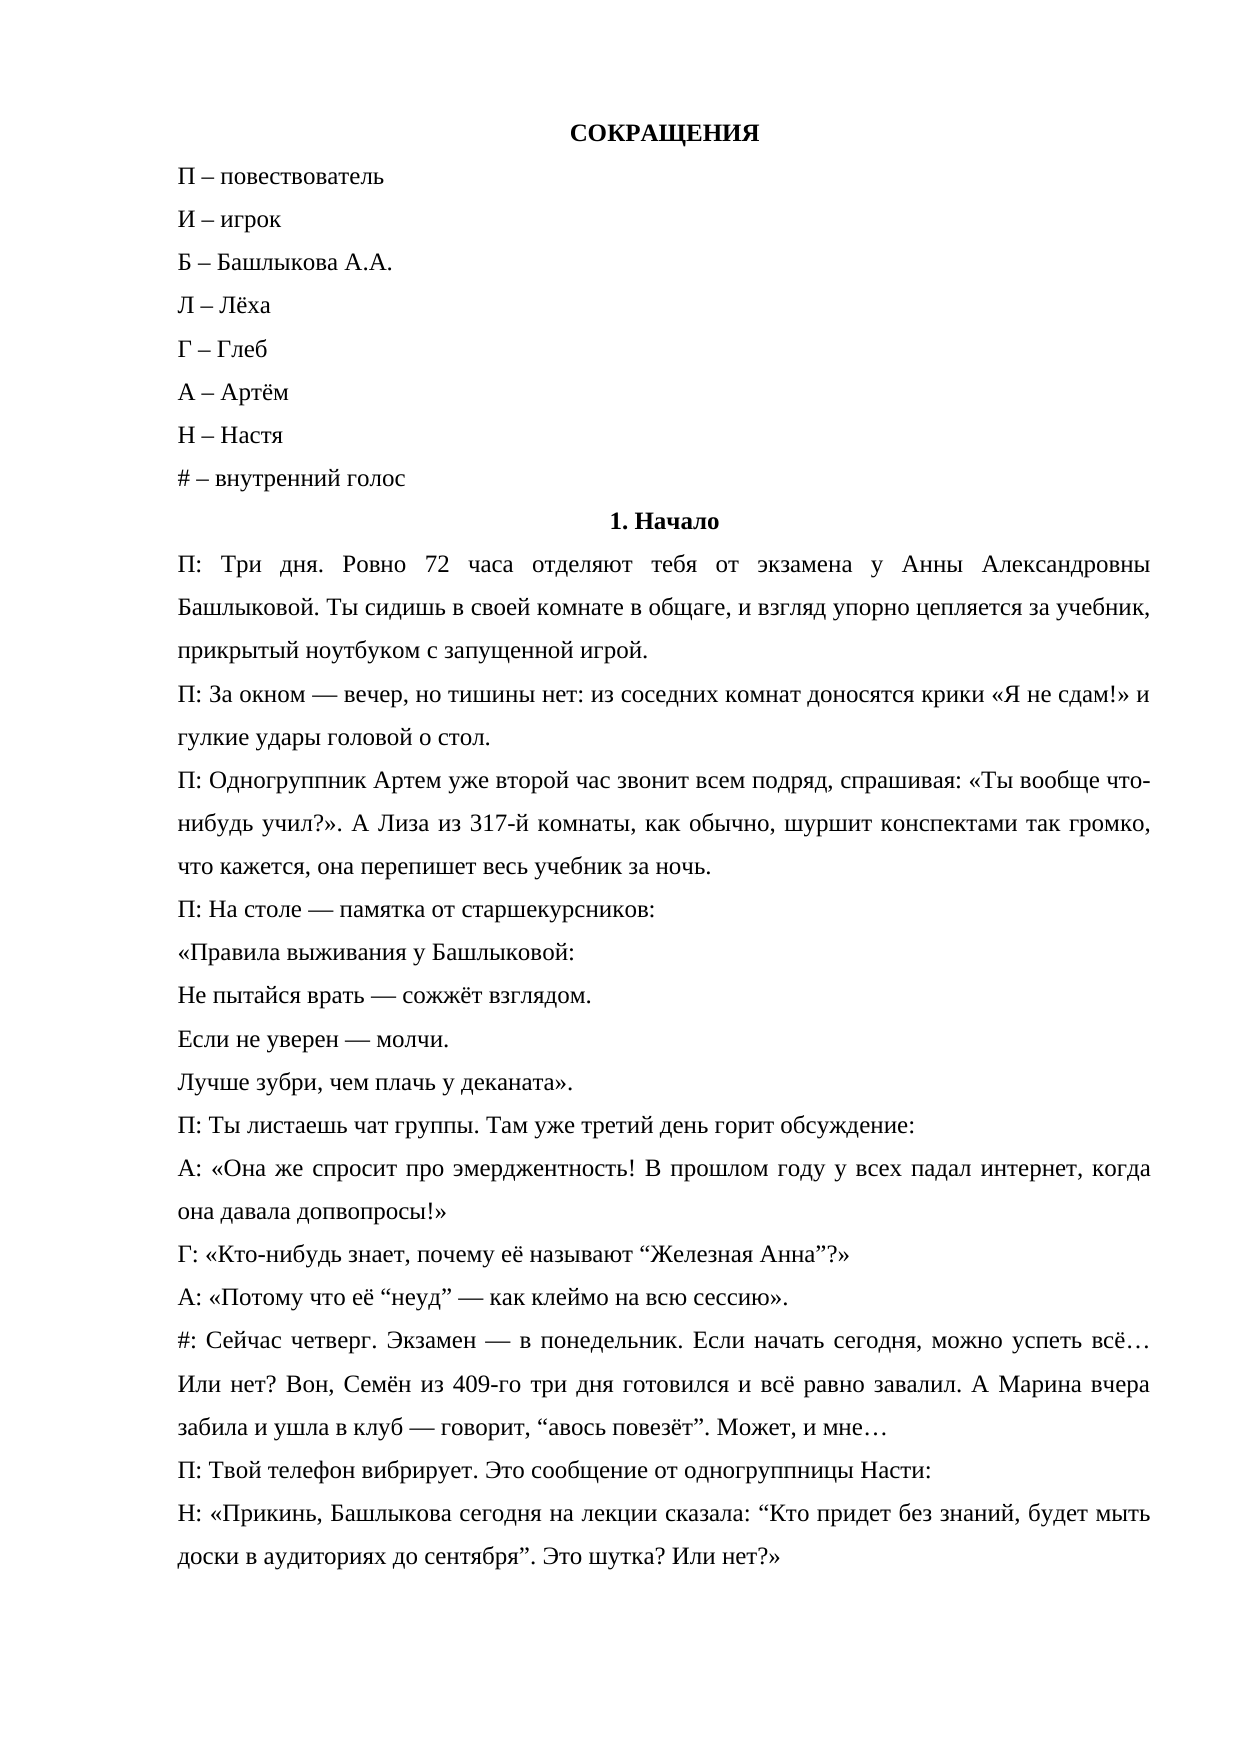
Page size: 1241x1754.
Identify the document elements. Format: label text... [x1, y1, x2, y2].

text 1. Начало [177, 506, 1152, 535]
text Н: «Прикинь, Башлыкова сегодня на лекции сказала: “Кто придет без знаний, будет мыть доски в аудиториях до сентября”. Это шутка? Или нет?» [177, 1498, 1152, 1570]
text И – игрок [177, 204, 1152, 233]
text «Правила выживания у Башлыковой: [177, 937, 1152, 966]
text Лучше зубри, чем плачь у деканата». [177, 1067, 1152, 1096]
text Не пытайся врать — сожжёт взглядом. [177, 981, 1152, 1009]
text А – Артём [177, 377, 1152, 406]
text Г – Глеб [177, 334, 1152, 362]
text П: Три дня. Ровно 72 часа отделяют тебя от экзамена у Анны Александровны Башлыковой. Ты сидишь в своей комнате в общаге, и взгляд упорно цепляется за учебник, прикрытый ноутбуком с запущенной игрой. [177, 549, 1152, 664]
text Если не уверен — молчи. [177, 1024, 1152, 1052]
text Б – Башлыкова А.А. [177, 247, 1152, 276]
text П: За окном — вечер, но тишины нет: из соседних комнат доносятся крики «Я не сдам!» и гулкие удары головой о стол. [177, 679, 1152, 751]
text Н – Настя [177, 420, 1152, 449]
text П: Ты листаешь чат группы. Там уже третий день горит обсуждение: [177, 1110, 1152, 1139]
text А: «Она же спросит про эмерджентность! В прошлом году у всех падал интернет, когда она давала допвопросы!» [177, 1153, 1152, 1225]
text Г: «Кто-нибудь знает, почему её называют “Железная Анна”?» [177, 1239, 1152, 1268]
text # – внутренний голос [177, 463, 1152, 492]
text СОКРАЩЕНИЯ [177, 118, 1152, 147]
text П: Одногруппник Артем уже второй час звонит всем подряд, спрашивая: «Ты вообще что-нибудь учил?». А Лиза из 317-й комнаты, как обычно, шуршит конспектами так громко, что кажется, она перепишет весь учебник за ночь. [177, 765, 1152, 880]
text П: Твой телефон вибрирует. Это сообщение от одногруппницы Насти: [177, 1455, 1152, 1484]
text П: На столе — памятка от старшекурсников: [177, 894, 1152, 923]
text А: «Потому что её “неуд” — как клеймо на всю сессию». [177, 1282, 1152, 1311]
text Л – Лёха [177, 291, 1152, 319]
text П – повествователь [177, 161, 1152, 190]
text #: Сейчас четверг. Экзамен — в понедельник. Если начать сегодня, можно успеть всё… Или нет? Вон, Семён из 409-го три дня готовился и всё равно завалил. А Марина вчера забила и ушла в клуб — говорит, “авось повезёт”. Может, и мне… [177, 1326, 1152, 1441]
